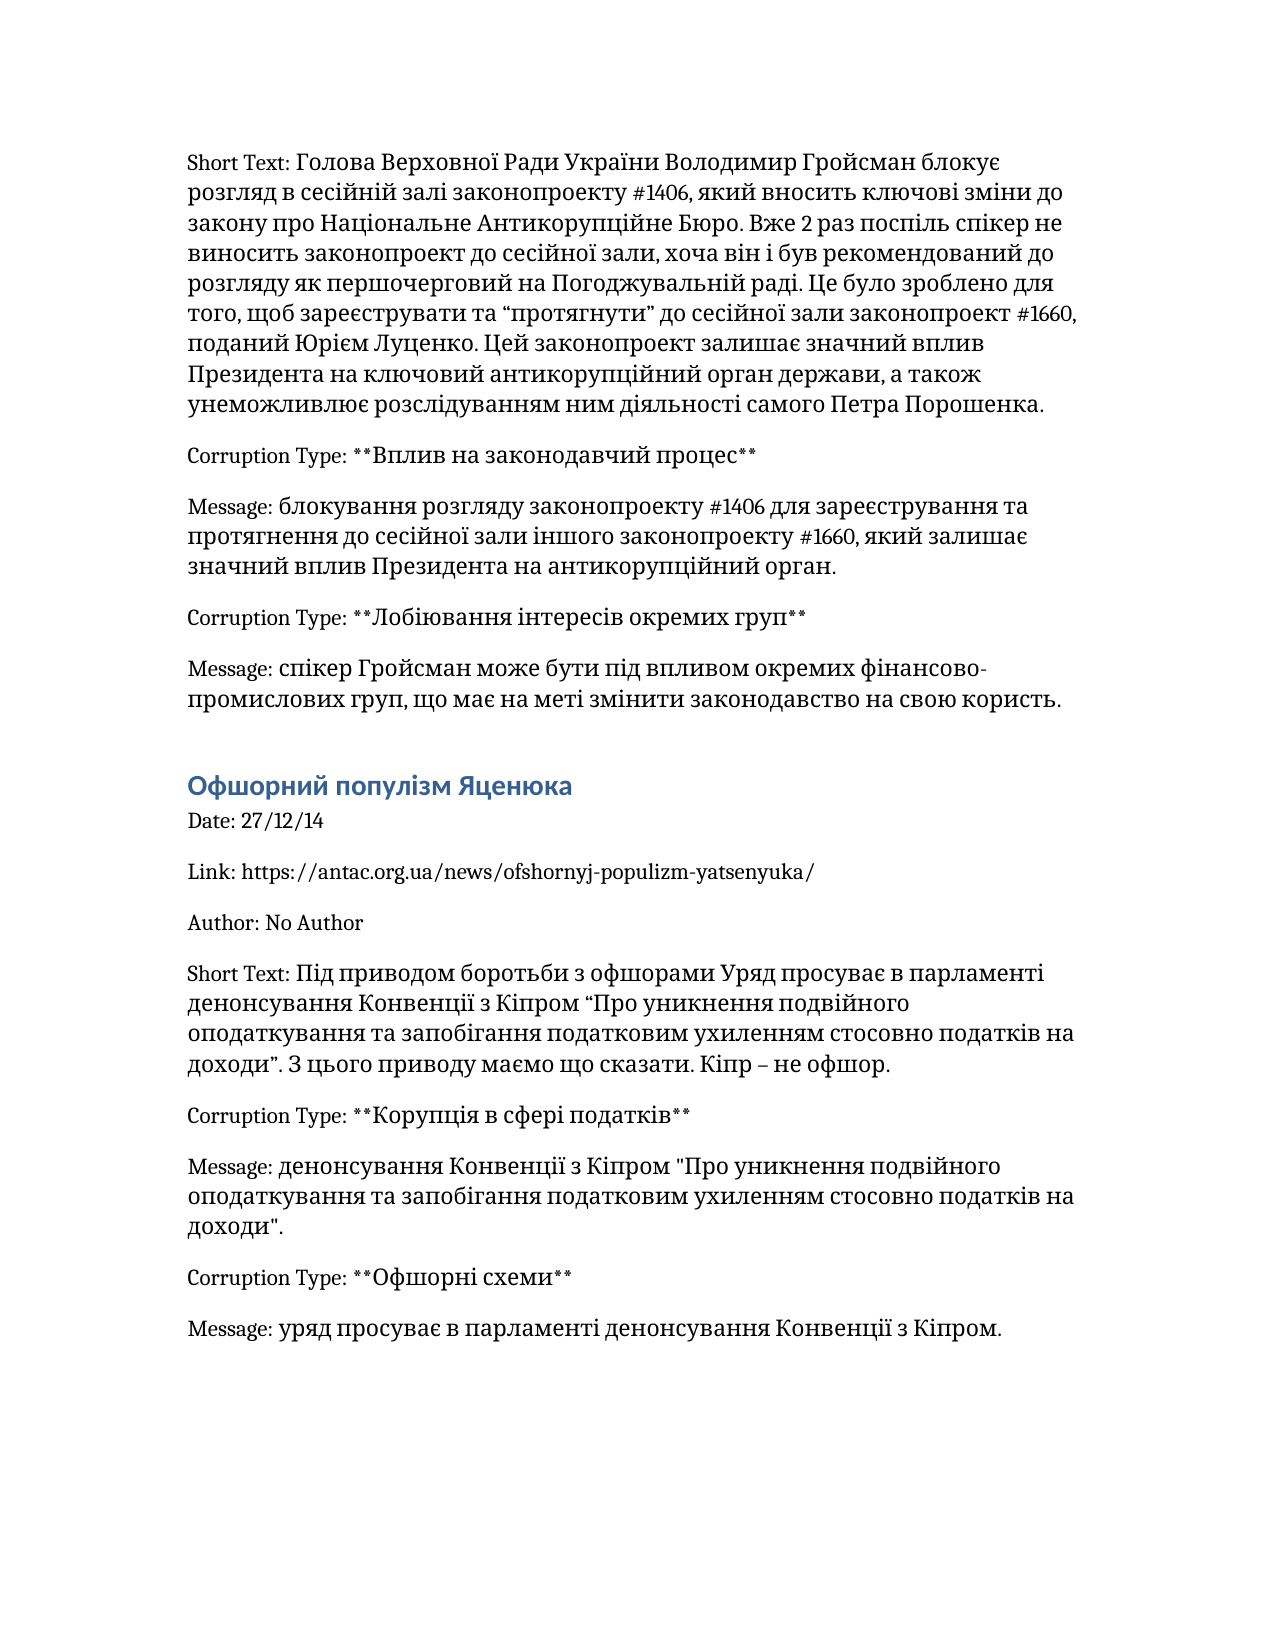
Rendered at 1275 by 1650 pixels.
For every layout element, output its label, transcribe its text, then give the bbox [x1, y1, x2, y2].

text Short Text: Голова Верховної Ради України Володимир Гройсман блокує розгляд в сесійній залі законопроекту #1406, який вносить ключові зміни до закону про Національне Антикорупційне Бюро. Вже 2 раз поспіль спікер не виносить законопроект до сесійної зали, хоча він і був рекомендований до розгляду як першочерговий на Погоджувальній раді. Це було зроблено для того, щоб зареєструвати та “протягнути” до сесійної зали законопроект #1660, поданий Юрієм Луценко. Цей законопроект залишає значний вплив Президента на ключовий антикорупційний орган держави, а також унеможливлює розслідуванням ним діяльності самого Петра Порошенка. [187, 150, 1087, 418]
subtitle Офшорний популізм Яценюка [187, 767, 1087, 802]
text Message: денонсування Конвенції з Кіпром "Про уникнення подвійного оподаткування та запобігання податковим ухиленням стосовно податків на доходи". [187, 1153, 1087, 1240]
text Date: 27/12/14 [187, 808, 1087, 834]
text Message: блокування розгляду законопроекту #1406 для зареєстрування та протягнення до сесійної зали іншого законопроекту #1660, який залишає значний вплив Президента на антикорупційний орган. [187, 494, 1087, 581]
text Corruption Type: **Корупція в сфері податків** [187, 1102, 1087, 1129]
text Author: No Author [187, 910, 1087, 936]
text Message: спікер Гройсман може бути під впливом окремих фінансово-промислових груп, що має на меті змінити законодавство на свою користь. [187, 656, 1087, 713]
text Corruption Type: **Вплив на законодавчий процес** [187, 443, 1087, 469]
text Link: https://antac.org.ua/news/ofshornyj-populizm-yatsenyuka/ [187, 859, 1087, 885]
text Corruption Type: **Лобіювання інтересів окремих груп** [187, 605, 1087, 632]
text Message: уряд просуває в парламенті денонсування Конвенції з Кіпром. [187, 1316, 1087, 1342]
text Short Text: Під приводом боротьби з офшорами Уряд просуває в парламенті денонсування Конвенції з Кіпром “Про уникнення подвійного оподаткування та запобігання податковим ухиленням стосовно податків на доходи”. З цього приводу маємо що сказати. Кіпр – не офшор. [187, 961, 1087, 1078]
text Corruption Type: **Офшорні схеми** [187, 1265, 1087, 1291]
